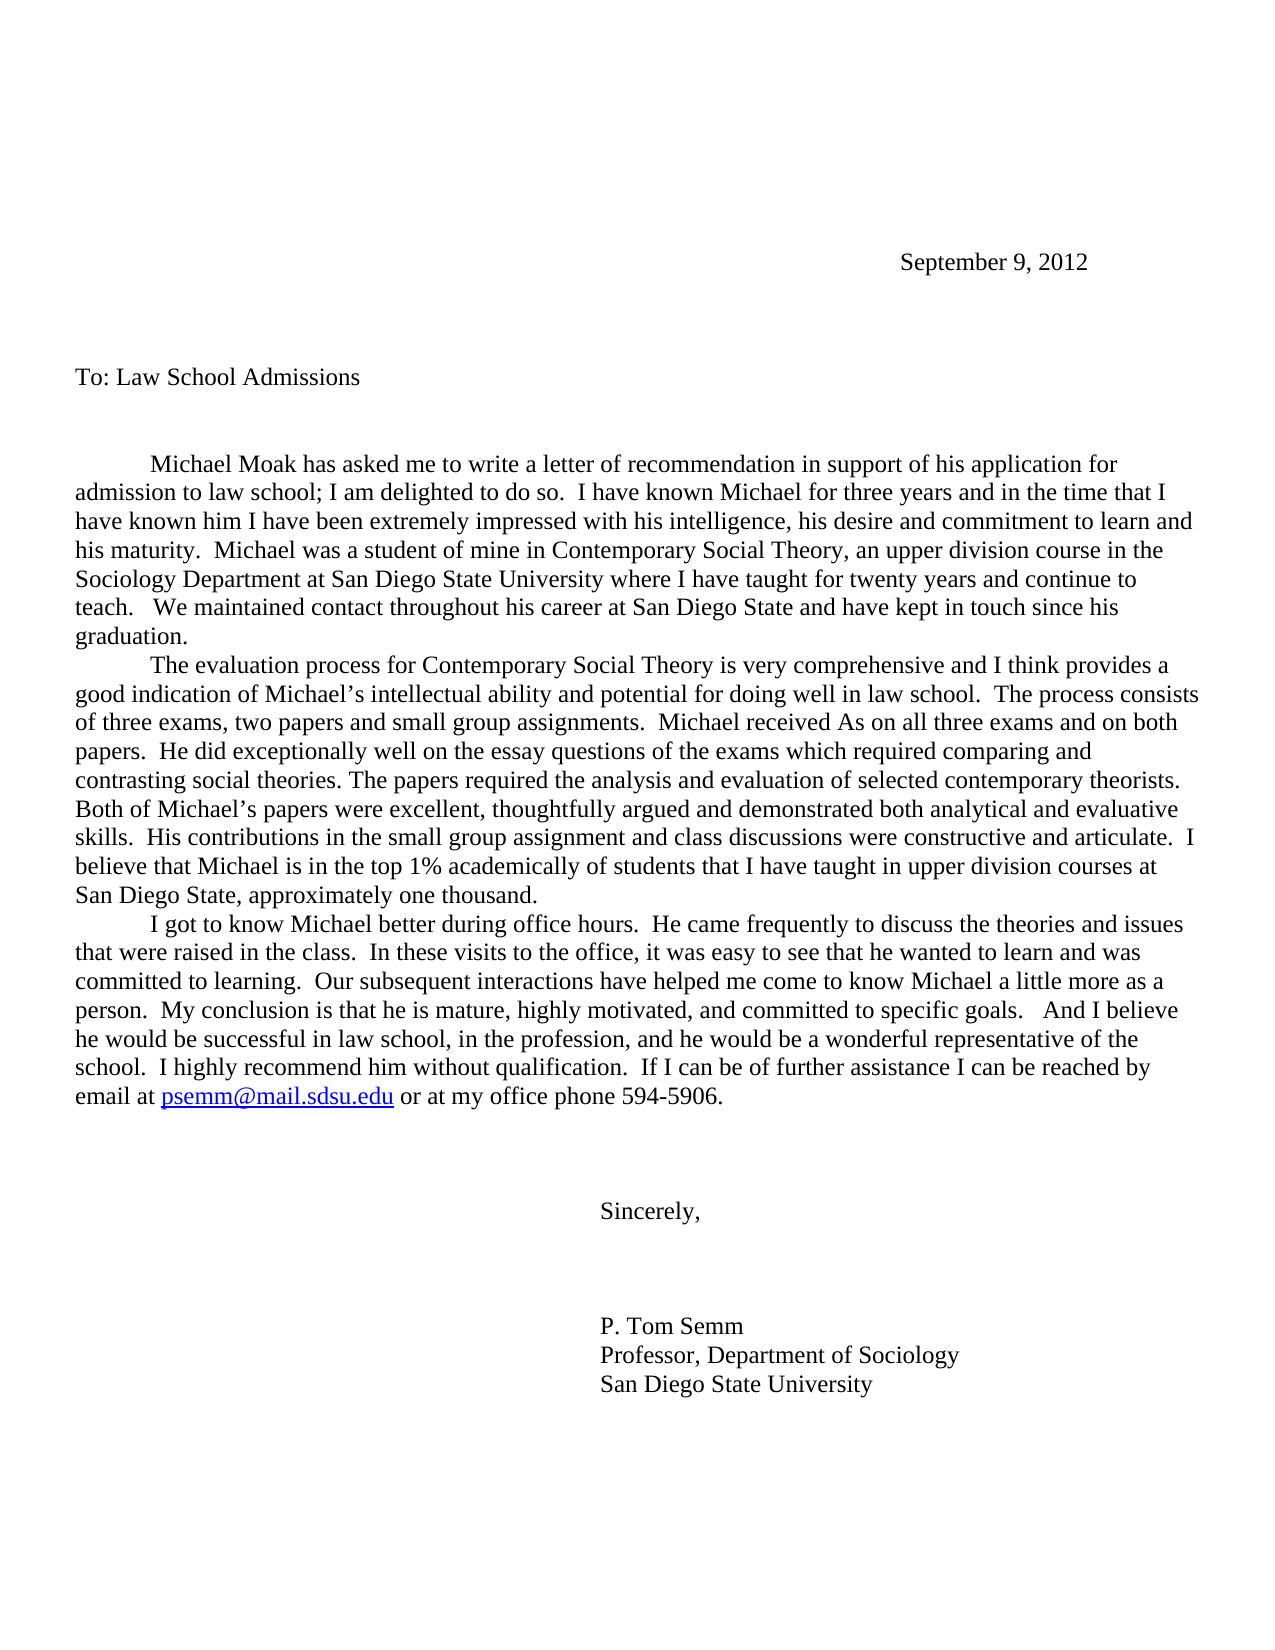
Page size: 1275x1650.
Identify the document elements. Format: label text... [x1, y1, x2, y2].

text Sincerely, [75, 1196, 1200, 1225]
text To: Law School Admissions [75, 362, 1200, 391]
text September 9, 2012 [75, 247, 1200, 276]
text P. Tom Semm [75, 1311, 1200, 1340]
text The evaluation process for Contemporary Social Theory is very comprehensive and I think provides a good indication of Michael’s intellectual ability and potential for doing well in law school. The process consists of three exams, two papers and small group assignments. Michael received As on all three exams and on both papers. He did exceptionally well on the essay questions of the exams which required comparing and contrasting social theories. The papers required the analysis and evaluation of selected contemporary theorists. Both of Michael’s papers were excellent, thoughtfully argued and demonstrated both analytical and evaluative skills. His contributions in the small group assignment and class discussions were constructive and articulate. I believe that Michael is in the top 1% academically of students that I have taught in upper division courses at San Diego State, approximately one thousand. [75, 650, 1200, 909]
text San Diego State University [75, 1369, 1200, 1397]
text Professor, Department of Sociology [75, 1340, 1200, 1369]
text I got to know Michael better during office hours. He came frequently to discuss the theories and issues that were raised in the class. In these visits to the office, it was easy to see that he wanted to learn and was committed to learning. Our subsequent interactions have helped me come to know Michael a little more as a person. My conclusion is that he is mature, highly motivated, and committed to specific goals. And I believe he would be successful in law school, in the profession, and he would be a wonderful representative of the school. I highly recommend him without qualification. If I can be of further assistance I can be reached by email at psemm@mail.sdsu.edu or at my office phone 594-5906. [75, 909, 1200, 1110]
text Michael Moak has asked me to write a letter of recommendation in support of his application for admission to law school; I am delighted to do so. I have known Michael for three years and in the time that I have known him I have been extremely impressed with his intelligence, his desire and commitment to learn and his maturity. Michael was a student of mine in Contemporary Social Theory, an upper division course in the Sociology Department at San Diego State University where I have taught for twenty years and continue to teach. We maintained contact throughout his career at San Diego State and have kept in touch since his graduation. [75, 449, 1200, 650]
